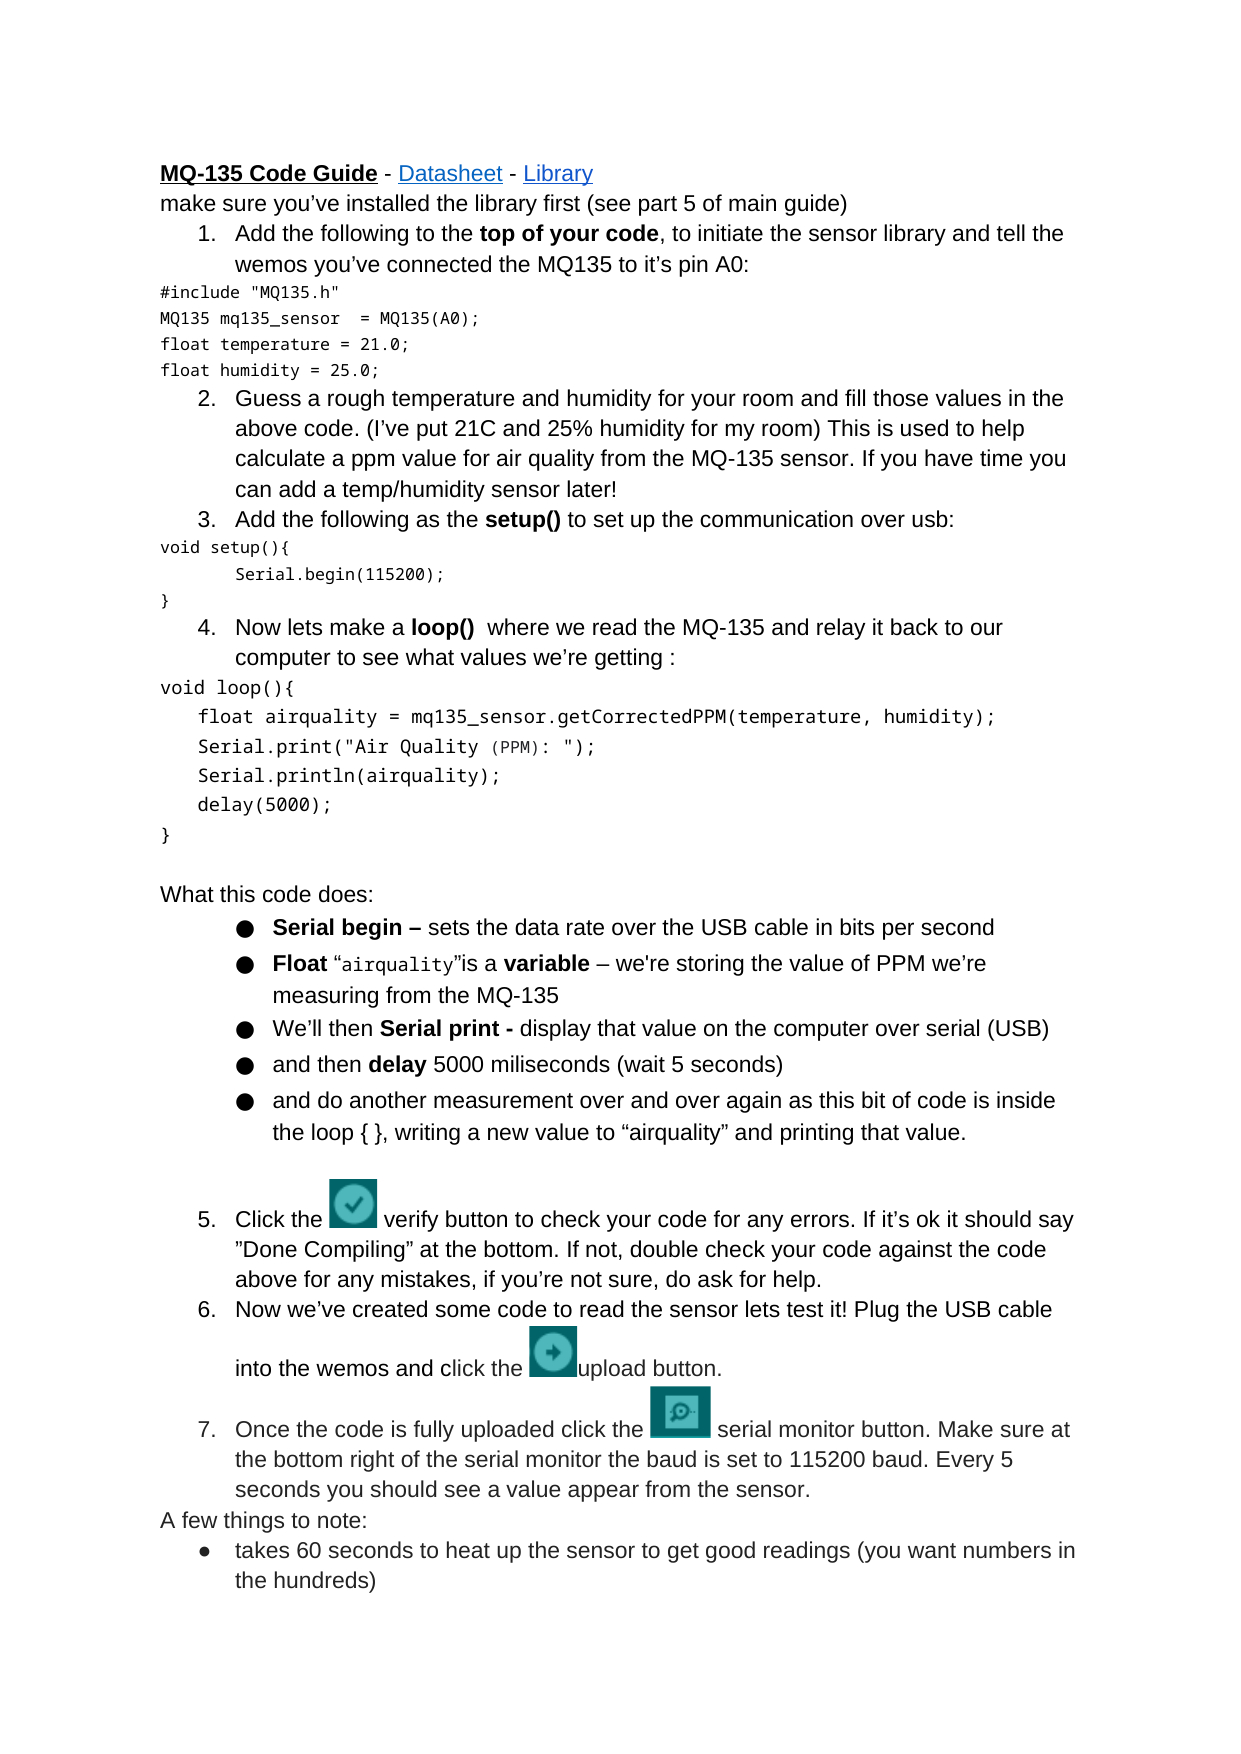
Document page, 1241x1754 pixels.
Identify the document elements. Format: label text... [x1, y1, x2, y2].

text A few things to note: [160, 1507, 1080, 1533]
picture [529, 1326, 578, 1377]
list Now lets make a loop() where we read the MQ-135 and relay it back to our computer to see what values we’re getting : [197, 614, 1080, 671]
text float airquality = mq135_sensor.getCorrectedPPM(temperature, humidity); [160, 704, 1080, 729]
text Serial.begin(115200); [160, 562, 1080, 585]
list Serial begin – sets the data rate over the USB cable in bits per second [235, 911, 1080, 942]
list Once the code is fully uploaded click the serial monitor button. Make sure at the bottom right of the serial monitor the baud is set to 115200 baud. Every 5 seconds you should see a value appear from the sensor. [197, 1385, 1080, 1503]
list and then delay 5000 miliseconds (wait 5 seconds) [235, 1048, 1080, 1079]
list Now we’ve created some code to read the sensor lets test it! Plug the USB cable into the wemos and click the upload button. [197, 1296, 1080, 1382]
text Serial.println(airquality); [160, 762, 1080, 788]
text MQ-135 Code Guide - Datasheet - Library [160, 160, 1080, 186]
list Click the verify button to check your code for any errors. If it’s ok it should say ”Done Compiling” at the bottom. If not, double check your code against the code above for any mistakes, if you’re not sure, do ask for help. [197, 1179, 1080, 1293]
text make sure you’ve installed the library first (see part 5 of main guide) [160, 190, 1080, 217]
list We’ll then Serial print - display that value on the computer over serial (USB) [235, 1012, 1080, 1043]
text float humidity = 25.0; [160, 359, 1080, 382]
picture [650, 1385, 711, 1438]
text void setup(){ [160, 536, 1080, 559]
list Add the following to the top of your code, to initiate the sensor library and tell the wemos you’ve connected the MQ135 to it’s pin A0: [197, 220, 1080, 277]
text MQ135 mq135_sensor = MQ135(A0); [160, 307, 1080, 329]
text Serial.print("Air Quality (PPM): "); [160, 733, 1080, 759]
picture [329, 1179, 378, 1228]
text float temperature = 21.0; [160, 333, 1080, 356]
text What this code does: [160, 881, 1080, 907]
list Add the following as the setup() to set up the communication over usb: [197, 506, 1080, 532]
list and do another measurement over and over again as this bit of code is inside the loop { }, writing a new value to “airquality” and printing that value. [235, 1084, 1080, 1176]
text } [160, 588, 1080, 611]
text delay(5000); [160, 792, 1080, 817]
list Guess a rough temperature and humidity for your room and fill those values in the above code. (I’ve put 21C and 25% humidity for my room) This is used to help calculate a ppm value for air quality from the MQ-135 sensor. If you have time you can add a temp/humidity sensor later! [197, 385, 1080, 502]
list Float “airquality”is a variable – we're storing the value of PPM we’re measuring from the MQ-135 [235, 947, 1080, 1008]
text } [160, 821, 1080, 877]
text #include "MQ135.h" [160, 281, 1080, 303]
text void loop(){ [160, 674, 1080, 700]
list takes 60 seconds to heat up the sensor to get good readings (you want numbers in the hundreds) [197, 1537, 1080, 1593]
